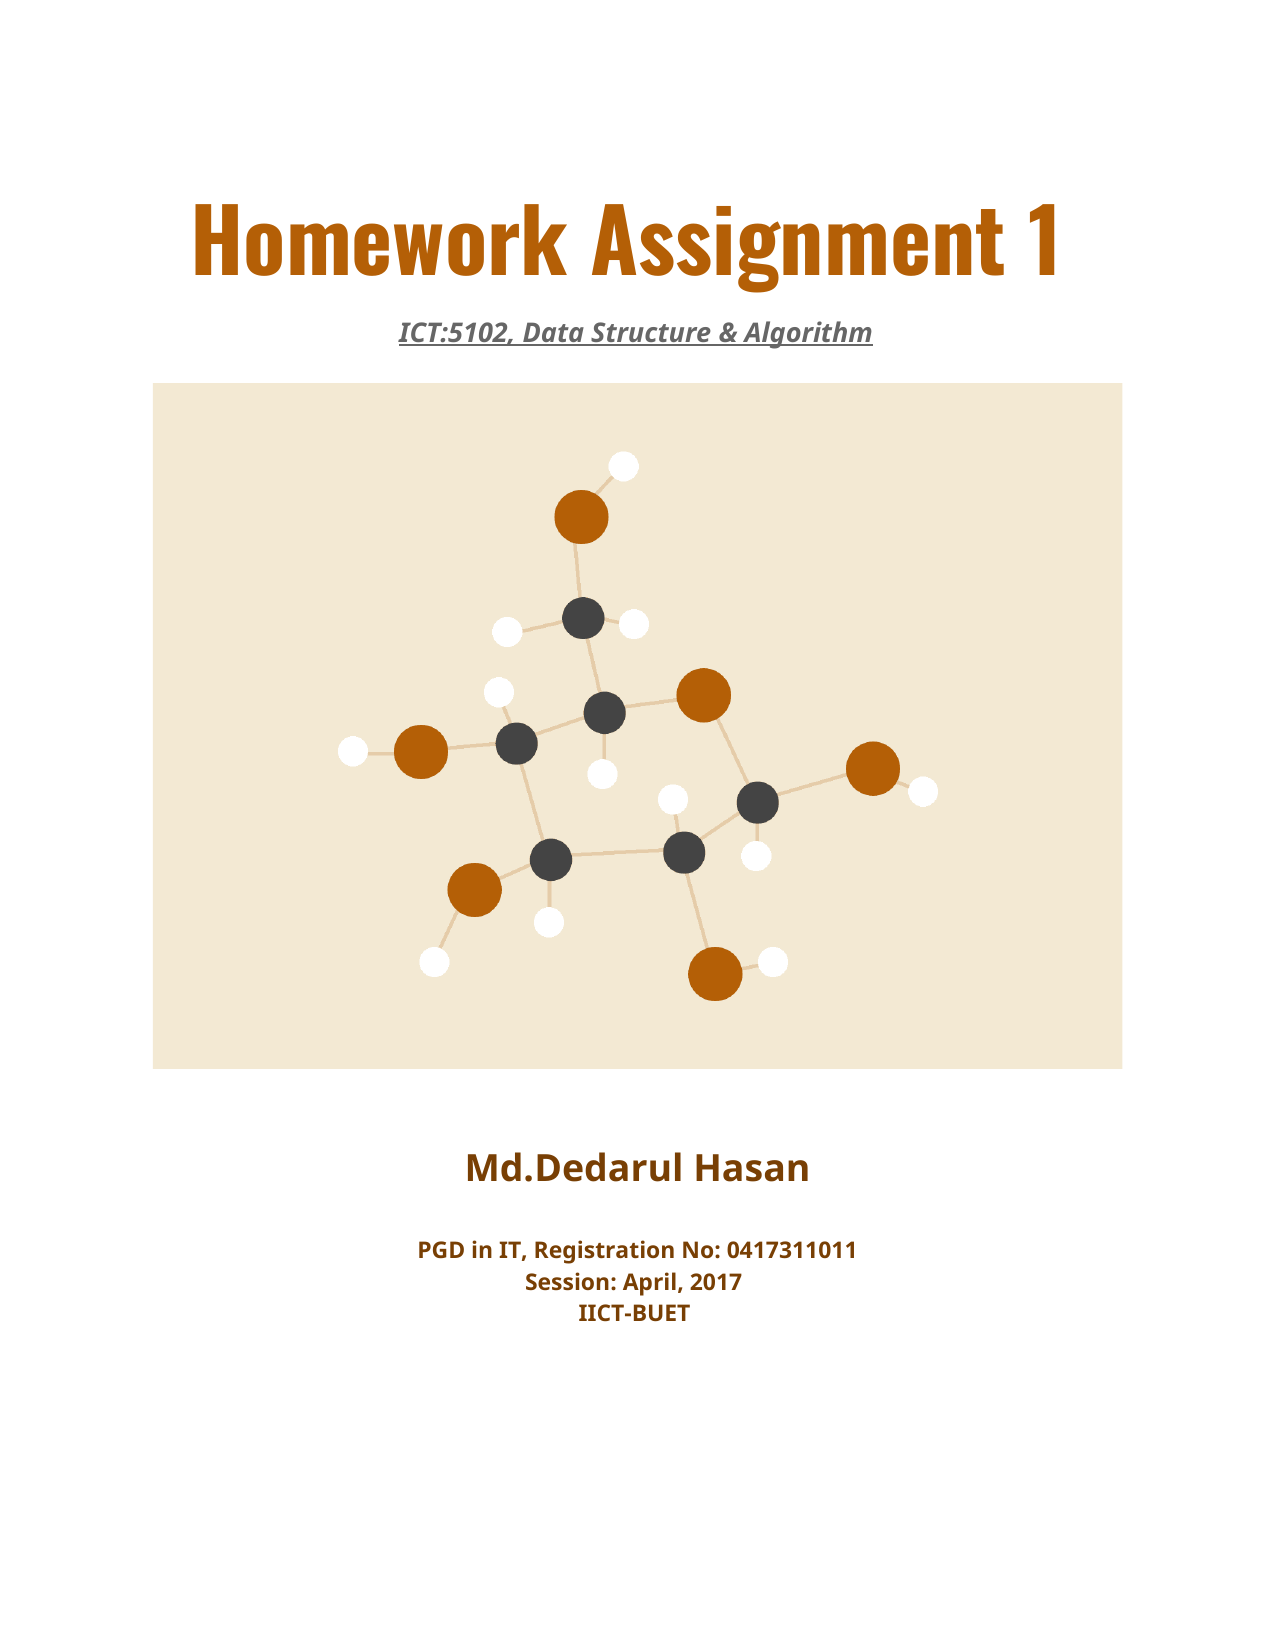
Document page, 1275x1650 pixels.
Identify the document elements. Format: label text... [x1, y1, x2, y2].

picture [152, 383, 1123, 1069]
text IICT-BUET [150, 1297, 1125, 1328]
text Md.Dedarul Hasan [150, 1142, 1125, 1193]
text PGD in IT, Registration No: 0417311011 [150, 1234, 1125, 1266]
text Session: April, 2017 [150, 1266, 1125, 1297]
title Homework Assignment 1 [150, 171, 1125, 301]
subtitle ICT:5102, Data Structure & Algorithm [150, 313, 1125, 350]
